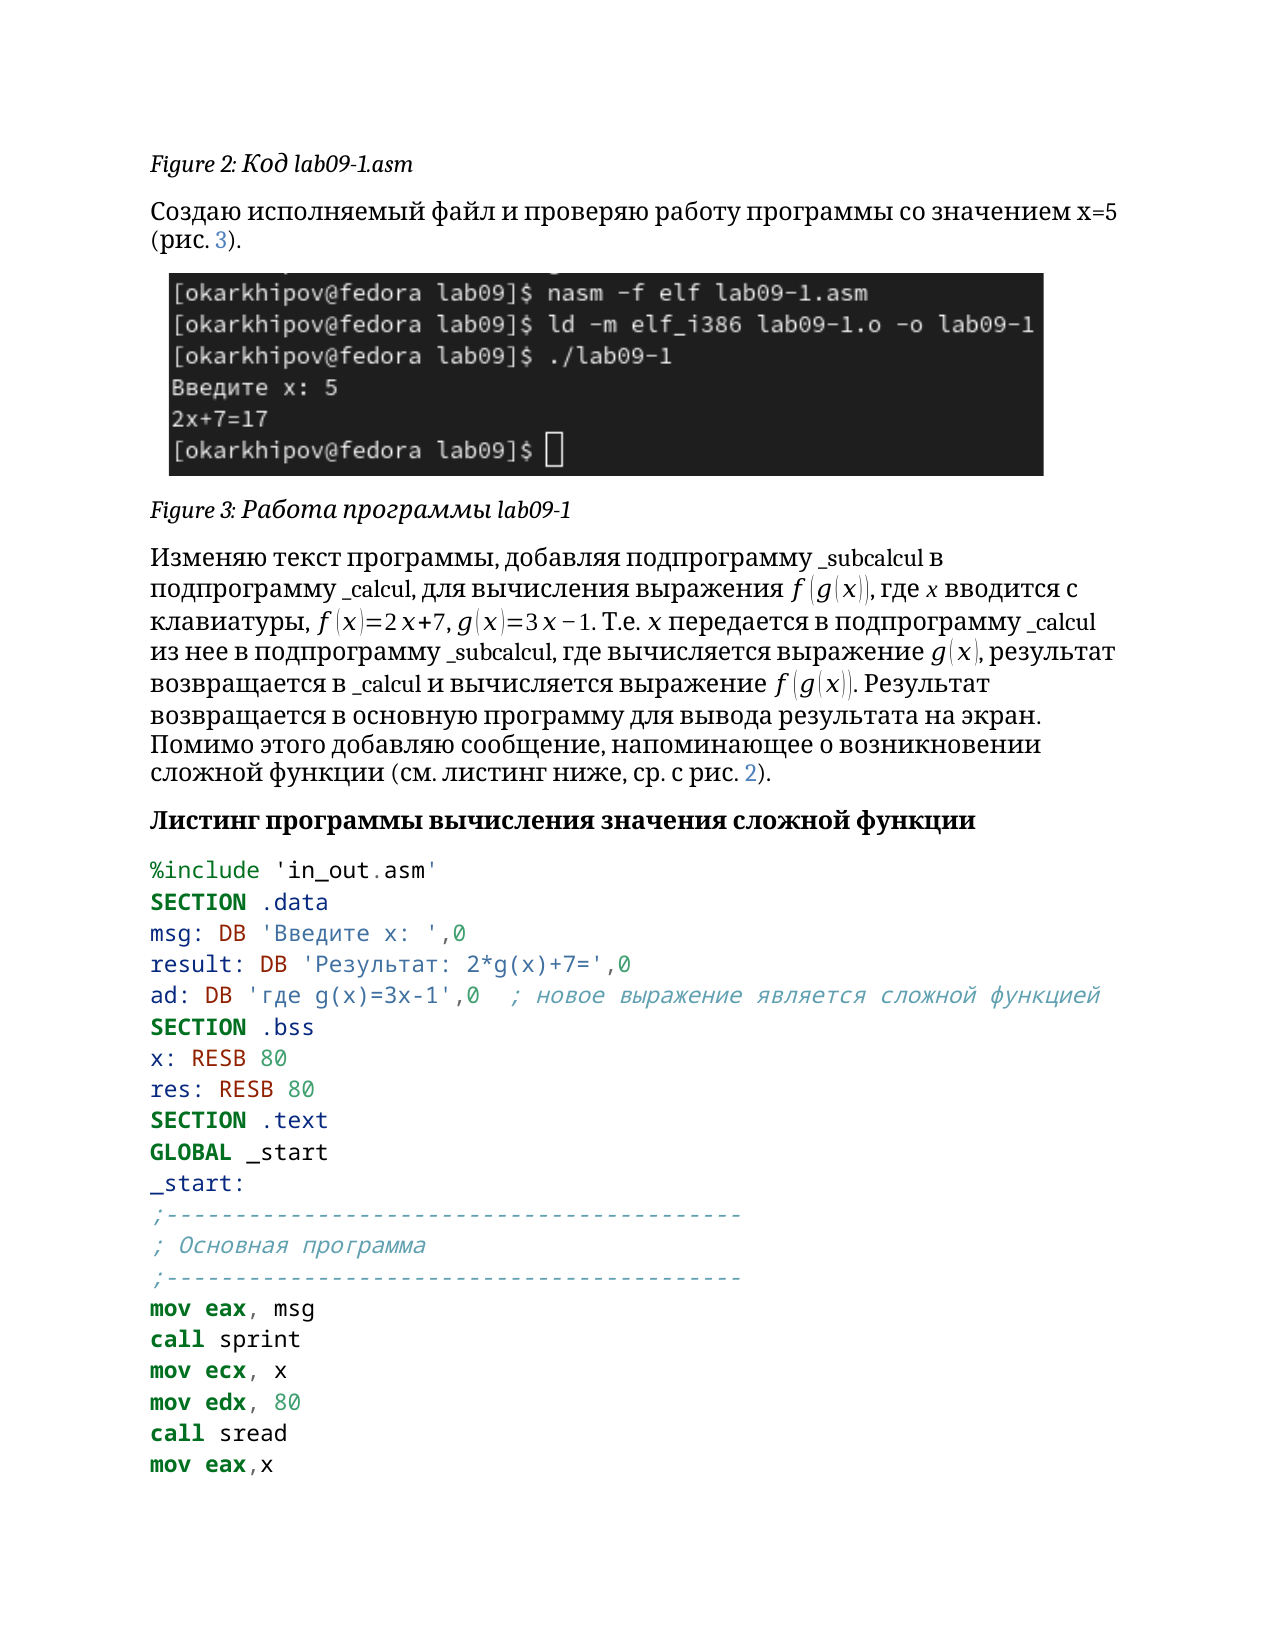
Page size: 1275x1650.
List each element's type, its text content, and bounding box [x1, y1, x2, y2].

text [150, 854, 1125, 1479]
text Листинг программы вычисления значения сложной функции [150, 807, 1125, 836]
text Figure 2: Код lab09-1.asm [150, 150, 1125, 179]
picture [168, 273, 1044, 476]
text Создаю исполняемый файл и проверяю работу программы со значением х=5 (рис. 3). [150, 197, 1125, 255]
text Изменяю текст программы, добавляя подпрограмму _subcalcul в подпрограмму _calcul, для вычисления выражения , где вводится с клавиатуры, , . Т.е. передается в подпрограмму _calcul из нее в подпрограмму _subcalcul, где вычисляется выражение , результат возвращается в _calcul и вычисляется выражение . Результат возвращается в основную программу для вывода результата на экран. Помимо этого добавляю сообщение, напоминающее о возникновении сложной функции (см. листинг ниже, ср. с рис. 2). [150, 544, 1125, 788]
text Figure 3: Работа программы lab09-1 [150, 496, 1125, 525]
